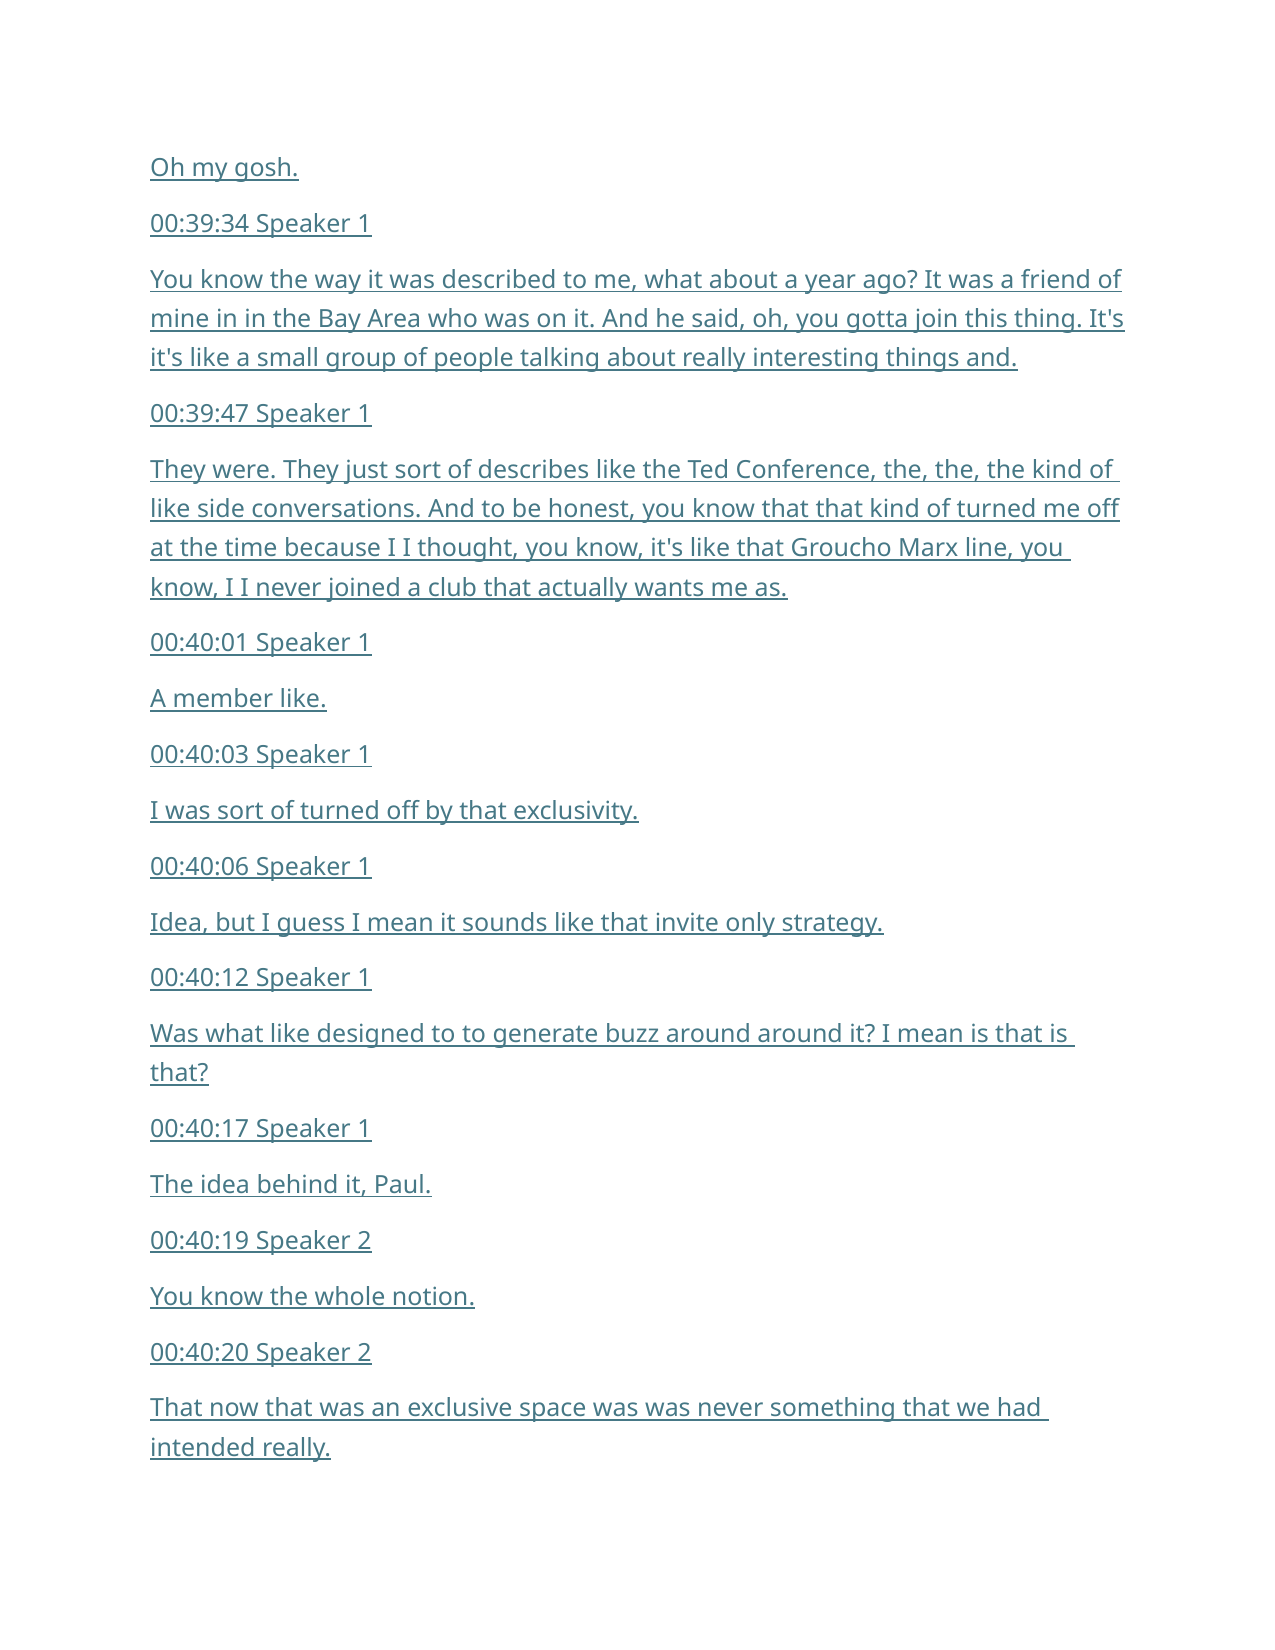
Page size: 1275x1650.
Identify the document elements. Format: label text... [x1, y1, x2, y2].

text I was sort of turned off by that exclusivity. [150, 792, 1125, 827]
text That now that was an exclusive space was was never something that we had intended really. [150, 1390, 1125, 1463]
text 00:40:19 Speaker 2 [150, 1222, 1125, 1257]
text Oh my gosh. [150, 150, 1125, 184]
text 00:40:06 Speaker 1 [150, 848, 1125, 882]
text Idea, but I guess I mean it sounds like that invite only strategy. [150, 904, 1125, 938]
text You know the way it was described to me, what about a year ago? It was a friend of mine in in the Bay Area who was on it. And he said, oh, you gotta join this thing. It's it's like a small group of people talking about really interesting things and. [150, 262, 1125, 330]
text 00:40:20 Speaker 2 [150, 1334, 1125, 1368]
text 00:39:34 Speaker 1 [150, 206, 1125, 240]
text The idea behind it, Paul. [150, 1167, 1125, 1201]
text You know the way it was described to me, what about a year ago? It was a friend of mine in in the Bay Area who was on it. And he said, oh, you gotta join this thing. It's it's like a small group of people talking about really interesting things and. [150, 332, 1125, 374]
text They were. They just sort of describes like the Ted Conference, the, the, the kind of like side conversations. And to be honest, you know that that kind of turned me off at the time because I I thought, you know, it's like that Groucho Marx line, you know, I I never joined a club that actually wants me as. [150, 452, 1125, 603]
text Was what like designed to to generate buzz around around it? I mean is that is that? [150, 1016, 1125, 1089]
text 00:40:01 Speaker 1 [150, 625, 1125, 659]
text 00:39:47 Speaker 1 [150, 396, 1125, 430]
text 00:40:12 Speaker 1 [150, 960, 1125, 994]
text A member like. [150, 681, 1125, 715]
text 00:40:17 Speaker 1 [150, 1111, 1125, 1145]
text You know the whole notion. [150, 1278, 1125, 1312]
text 00:40:03 Speaker 1 [150, 737, 1125, 771]
